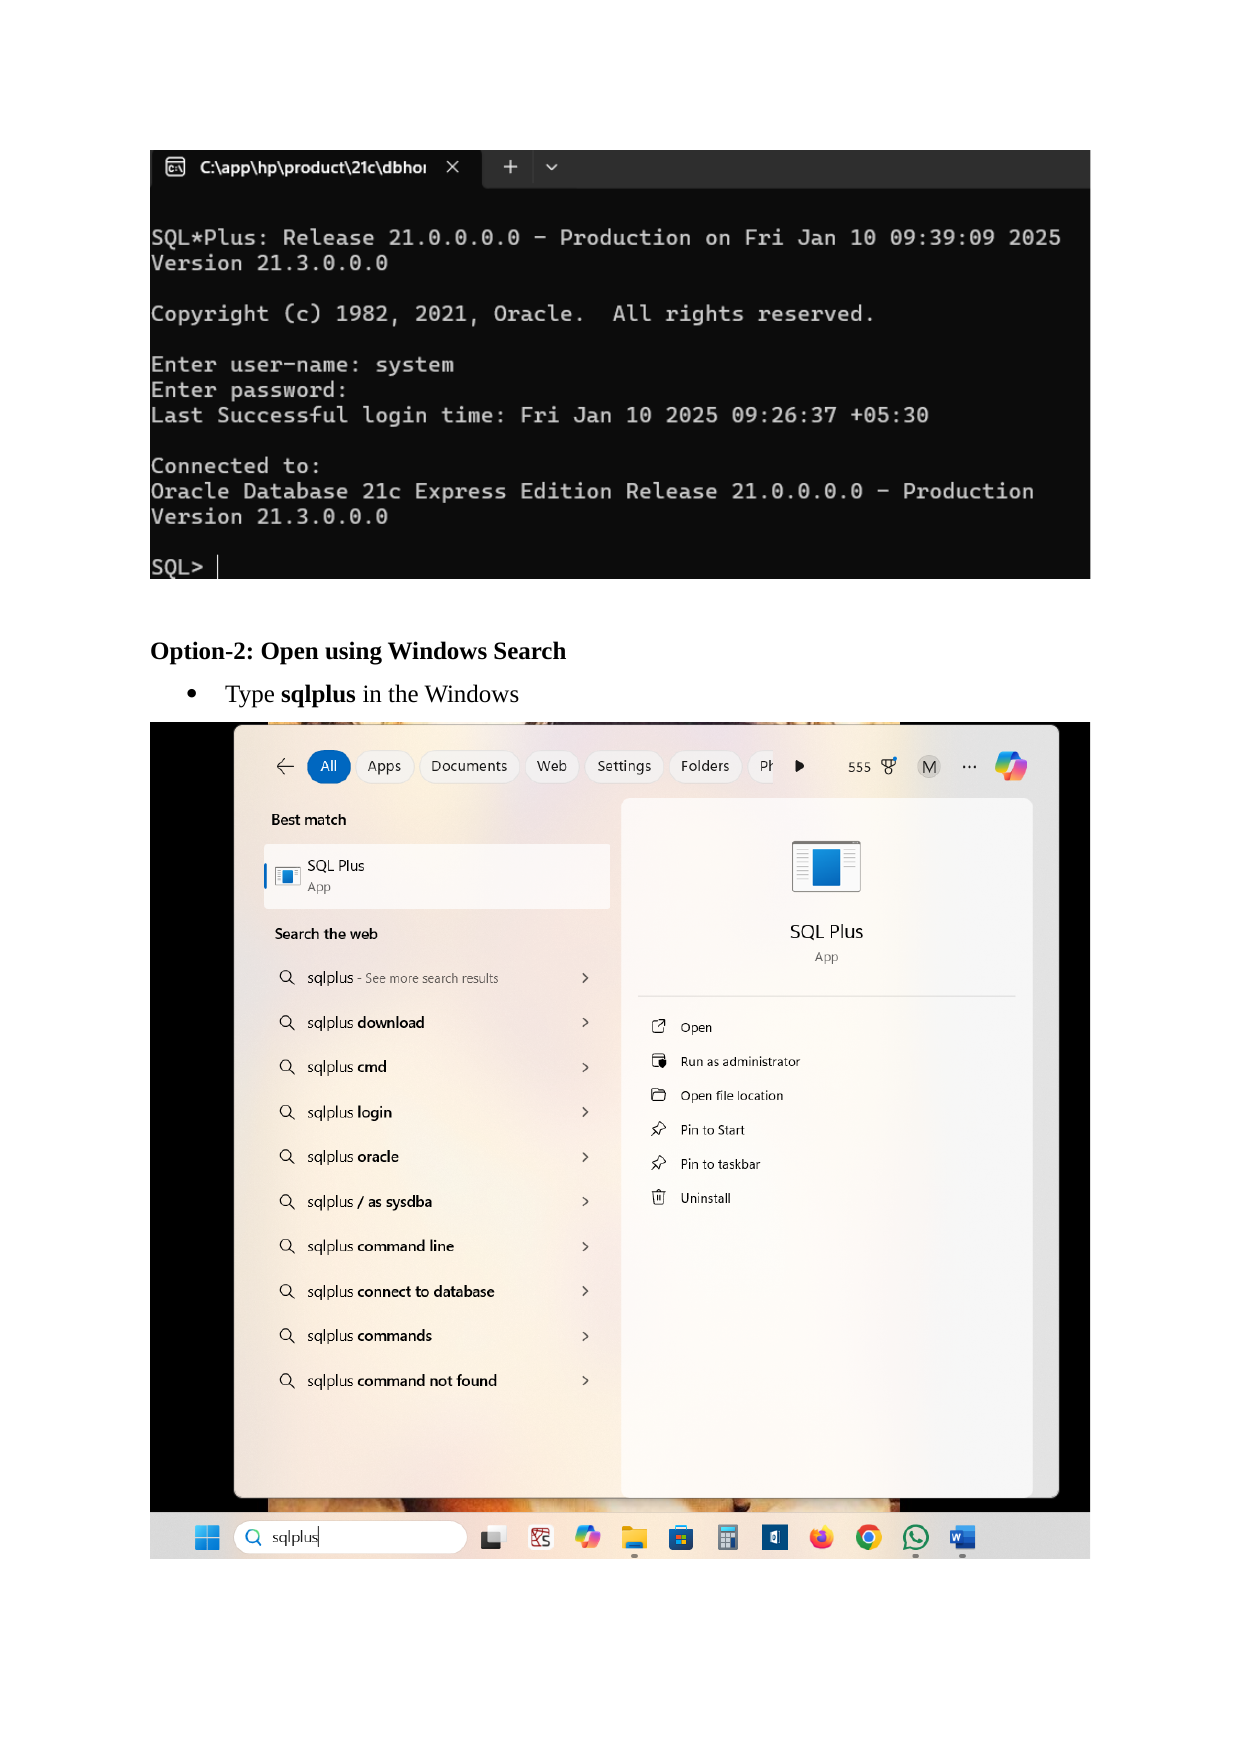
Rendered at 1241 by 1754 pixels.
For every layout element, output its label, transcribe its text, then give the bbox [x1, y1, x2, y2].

picture [150, 722, 1091, 1559]
list Type sqlplus in the Windows [187, 679, 1090, 708]
text Option-2: Open using Windows Search [150, 636, 1090, 665]
picture [150, 150, 1091, 579]
